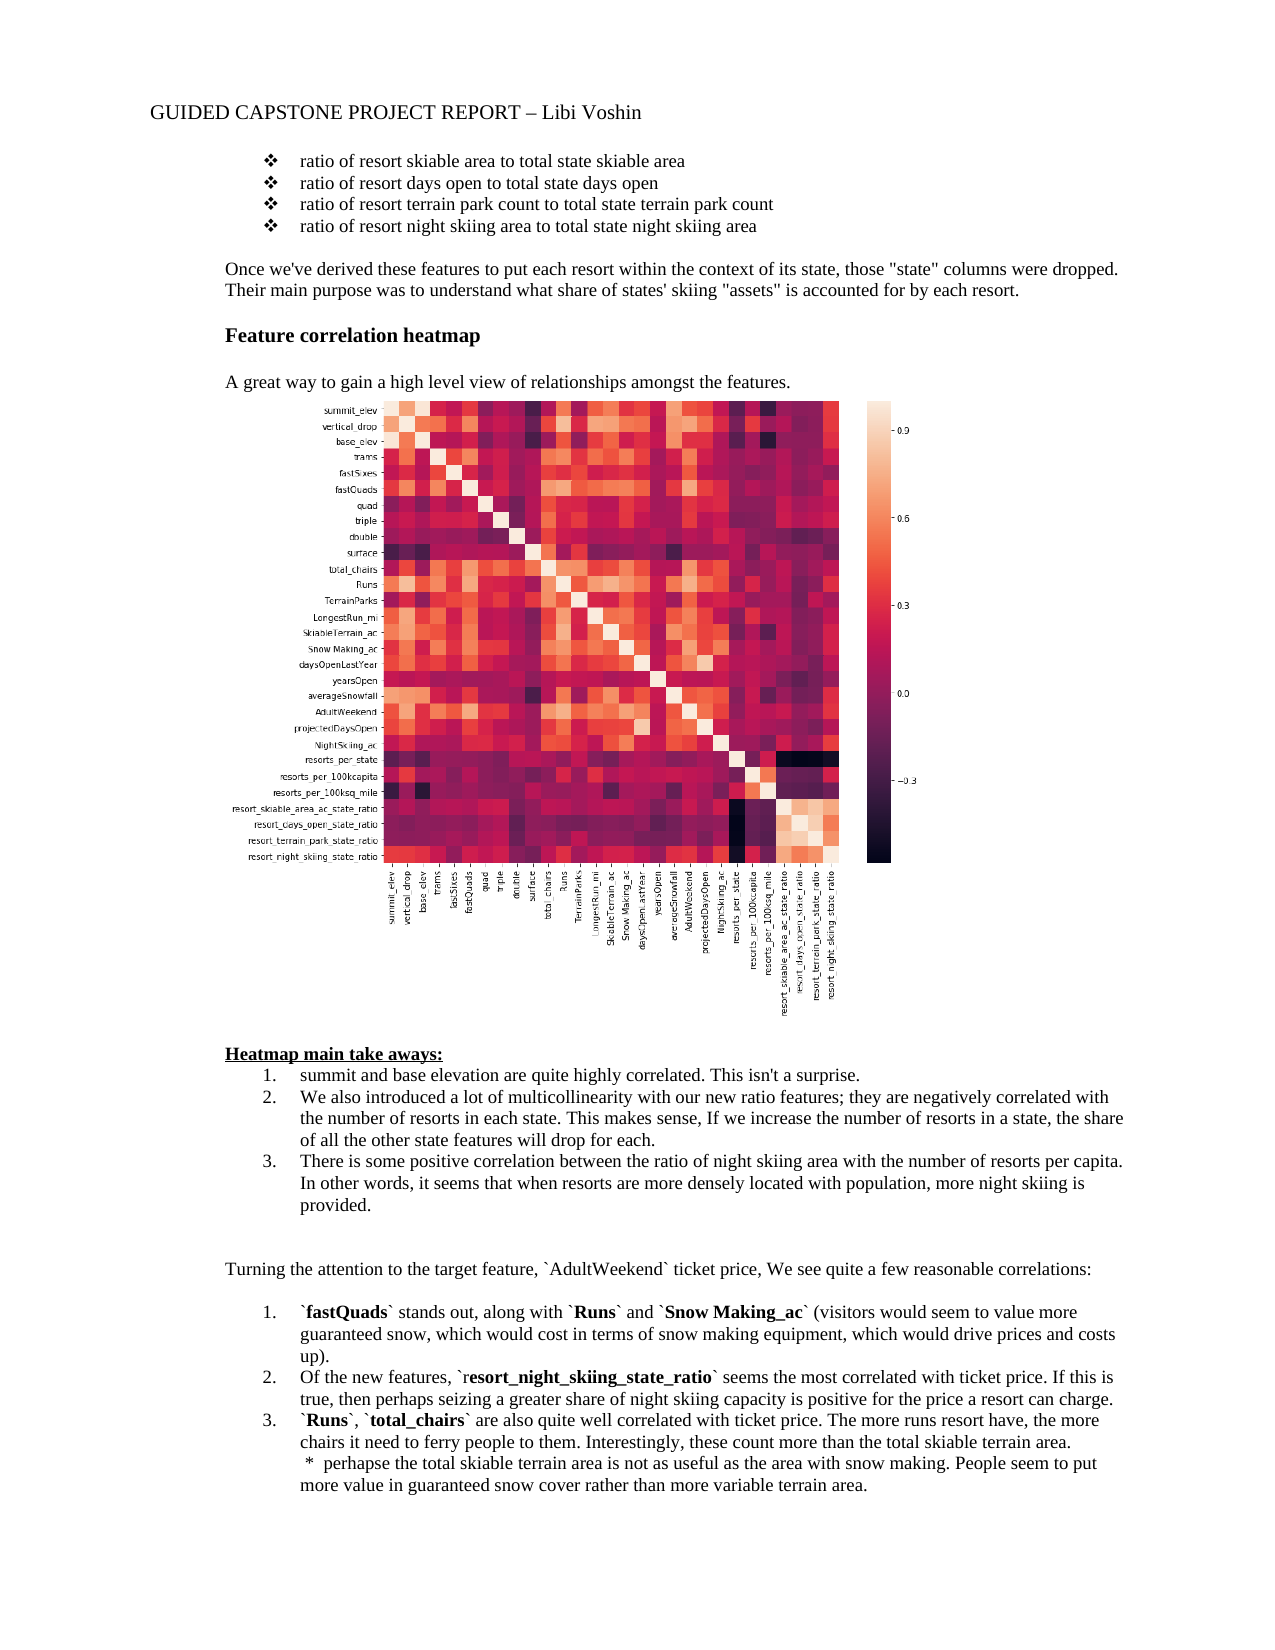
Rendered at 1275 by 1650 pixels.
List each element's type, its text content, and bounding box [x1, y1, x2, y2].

list summit and base elevation are quite highly correlated. This isn't a surprise. [262, 1064, 1125, 1086]
picture [225, 392, 922, 1021]
list We also introduced a lot of multicollinearity with our new ratio features; they are negatively correlated with the number of resorts in each state. This makes sense, If we increase the number of resorts in a state, the share of all the other state features will drop for each. [262, 1086, 1125, 1150]
list ratio of resort skiable area to total state skiable area [262, 150, 1125, 172]
list ratio of resort terrain park count to total state terrain park count [262, 193, 1125, 215]
subtitle Feature correlation heatmap [150, 322, 1125, 347]
text A great way to gain a high level view of relationships amongst the features. [225, 371, 1125, 392]
list ratio of resort days open to total state days open [262, 172, 1125, 193]
list There is some positive correlation between the ratio of night skiing area with the number of resorts per capita. In other words, it seems that when resorts are more densely located with population, more night skiing is provided. [262, 1150, 1125, 1215]
list Of the new features, `resort_night_skiing_state_ratio` seems the most correlated with ticket price. If this is true, then perhaps seizing a greater share of night skiing capacity is positive for the price a resort can charge. [262, 1366, 1125, 1409]
list `fastQuads` stands out, along with `Runs` and `Snow Making_ac` (visitors would seem to value more guaranteed snow, which would cost in terms of snow making equipment, which would drive prices and costs up). [262, 1301, 1125, 1366]
text Heatmap main take aways: [225, 1043, 1125, 1064]
list ratio of resort night skiing area to total state night skiing area [262, 215, 1125, 236]
list `Runs`, `total_chairs` are also quite well correlated with ticket price. The more runs resort have, the more chairs it need to ferry people to them. Interestingly, these count more than the total skiable terrain area. * perhapse the total skiable terrain area is not as useful as the area with snow making. People seem to put more value in guaranteed snow cover rather than more variable terrain area. [262, 1409, 1125, 1495]
text Turning the attention to the target feature, `AdultWeekend` ticket price, We see quite a few reasonable correlations: [225, 1258, 1125, 1280]
